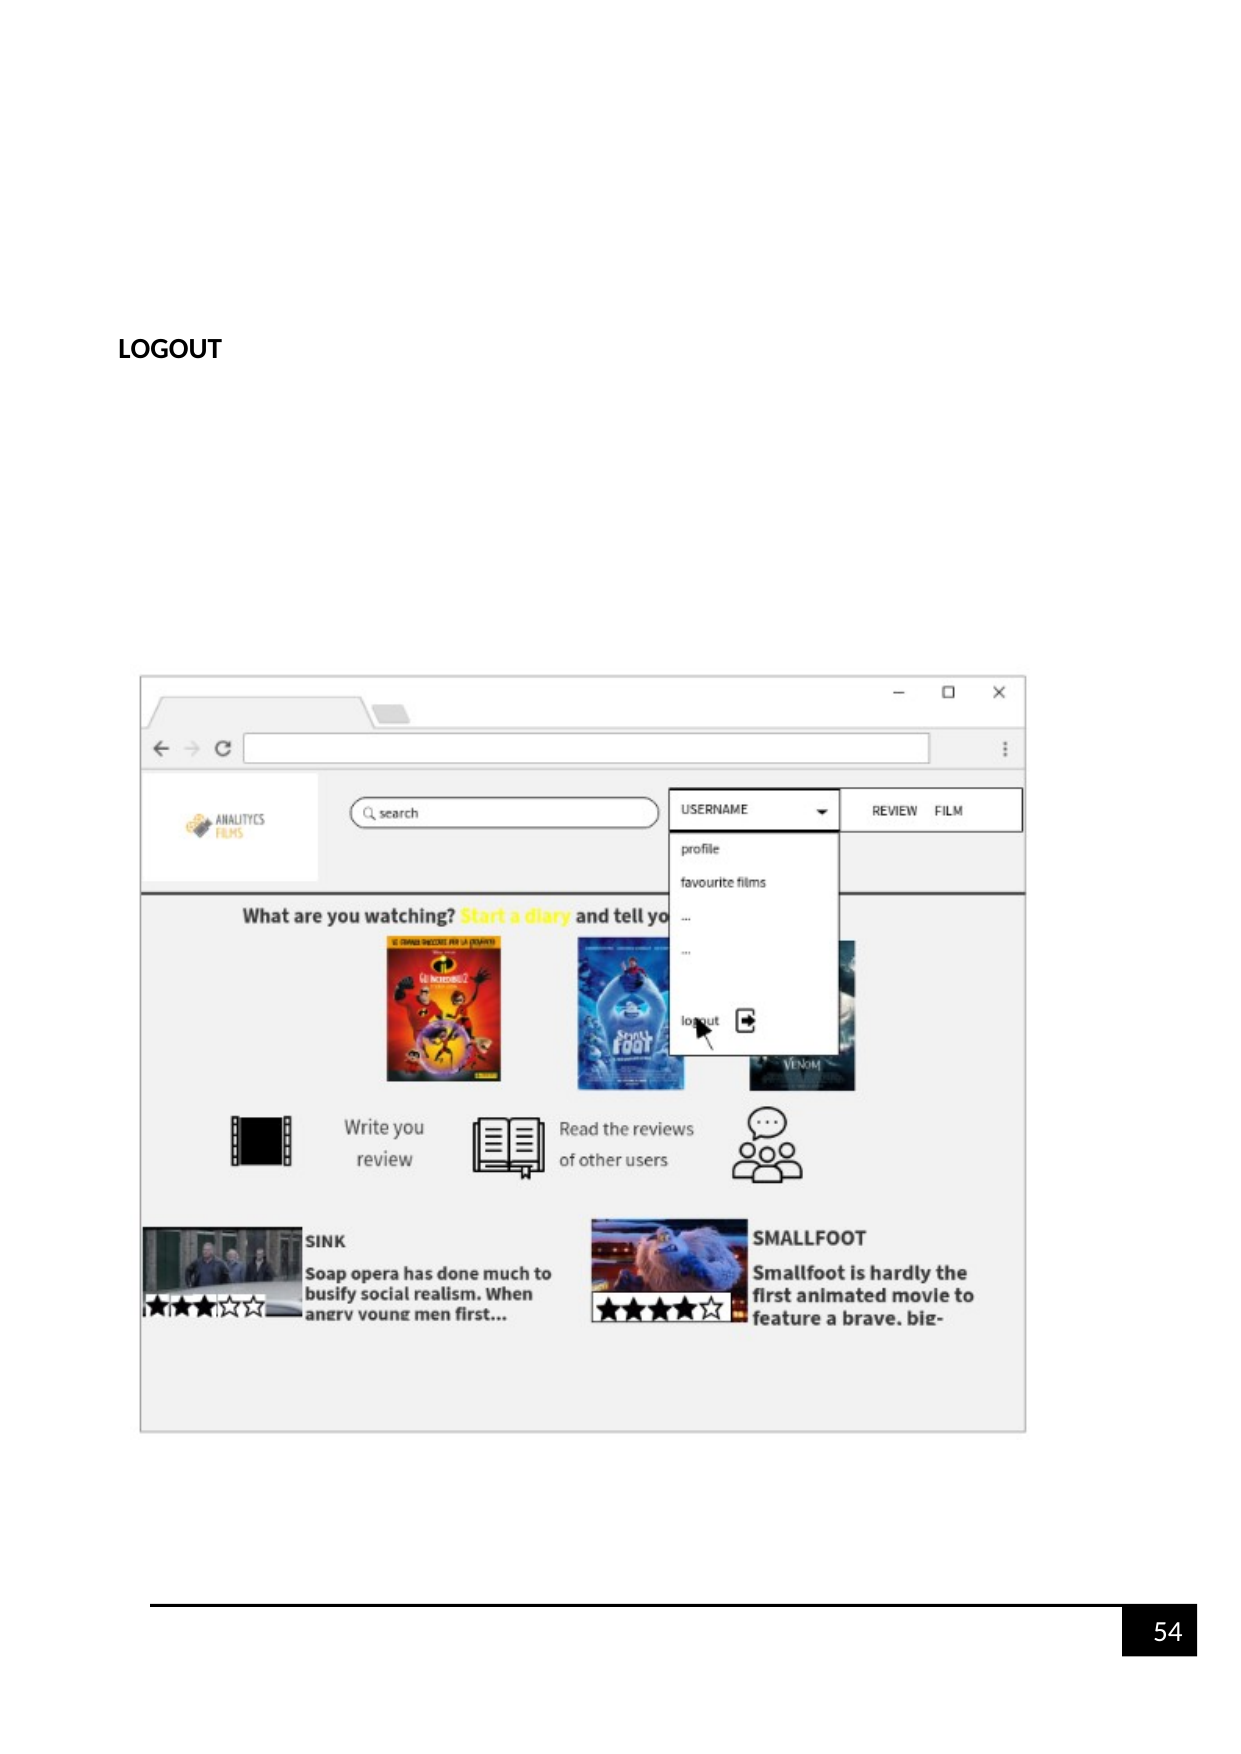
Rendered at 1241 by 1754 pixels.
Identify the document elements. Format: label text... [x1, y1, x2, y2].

picture [129, 664, 1036, 1440]
text LOGOUT [118, 330, 1122, 366]
